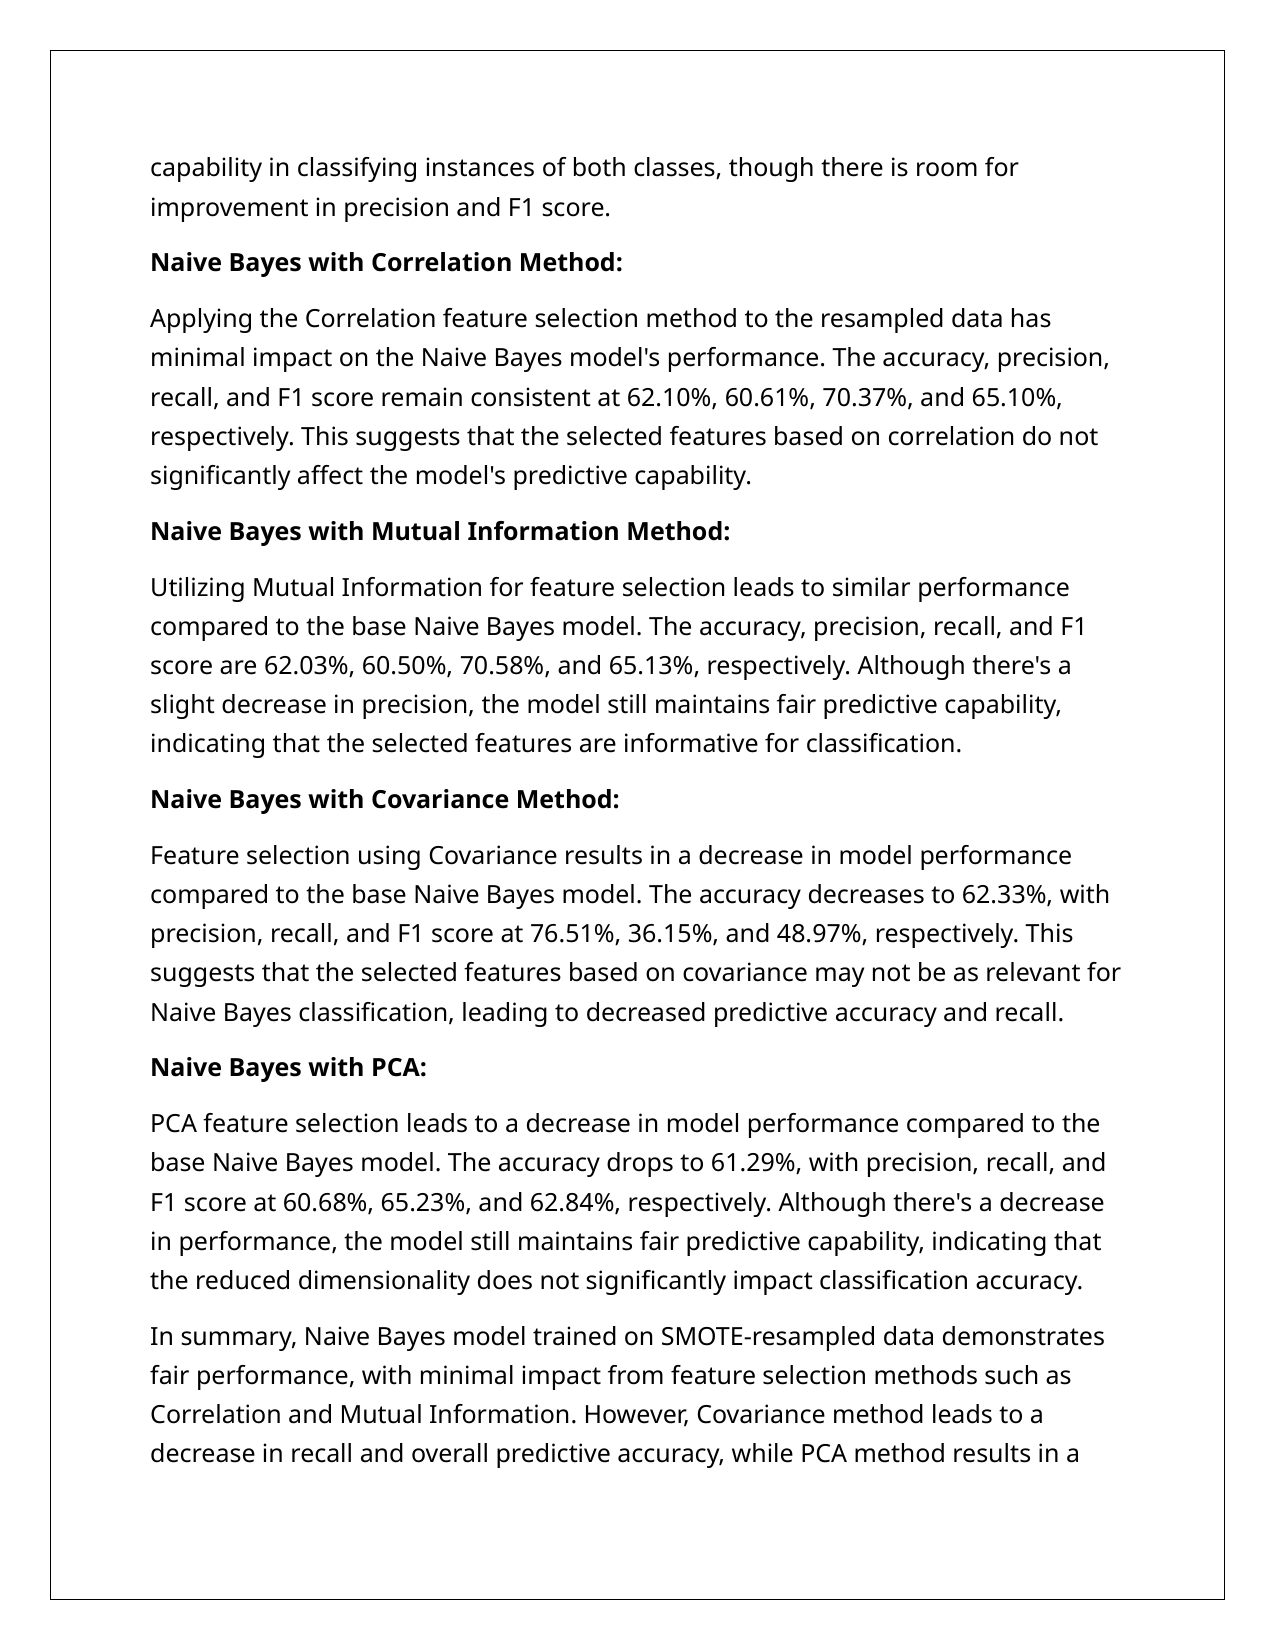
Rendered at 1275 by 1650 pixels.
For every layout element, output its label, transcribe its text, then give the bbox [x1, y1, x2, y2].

text Naive Bayes with PCA: [150, 1050, 1125, 1084]
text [150, 1318, 1125, 1470]
text Naive Bayes with Correlation Method: [150, 245, 1125, 279]
text PCA feature selection leads to a decrease in model performance compared to the base Naive Bayes model. The accuracy drops to 61.29%, with precision, recall, and F1 score at 60.68%, 65.23%, and 62.84%, respectively. Although there's a decrease in performance, the model still maintains fair predictive capability, indicating that the reduced dimensionality does not significantly impact classification accuracy. [150, 1106, 1125, 1297]
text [150, 150, 1125, 223]
text Utilizing Mutual Information for feature selection leads to similar performance compared to the base Naive Bayes model. The accuracy, precision, recall, and F1 score are 62.03%, 60.50%, 70.58%, and 65.13%, respectively. Although there's a slight decrease in precision, the model still maintains fair predictive capability, indicating that the selected features are informative for classification. [150, 569, 1125, 760]
text Naive Bayes with Covariance Method: [150, 782, 1125, 816]
text Naive Bayes with Mutual Information Method: [150, 513, 1125, 547]
text Applying the Correlation feature selection method to the resampled data has minimal impact on the Naive Bayes model's performance. The accuracy, precision, recall, and F1 score remain consistent at 62.10%, 60.61%, 70.37%, and 65.10%, respectively. This suggests that the selected features based on correlation do not significantly affect the model's predictive capability. [150, 301, 1125, 492]
text Feature selection using Covariance results in a decrease in model performance compared to the base Naive Bayes model. The accuracy decreases to 62.33%, with precision, recall, and F1 score at 76.51%, 36.15%, and 48.97%, respectively. This suggests that the selected features based on covariance may not be as relevant for Naive Bayes classification, leading to decreased predictive accuracy and recall. [150, 837, 1125, 1028]
